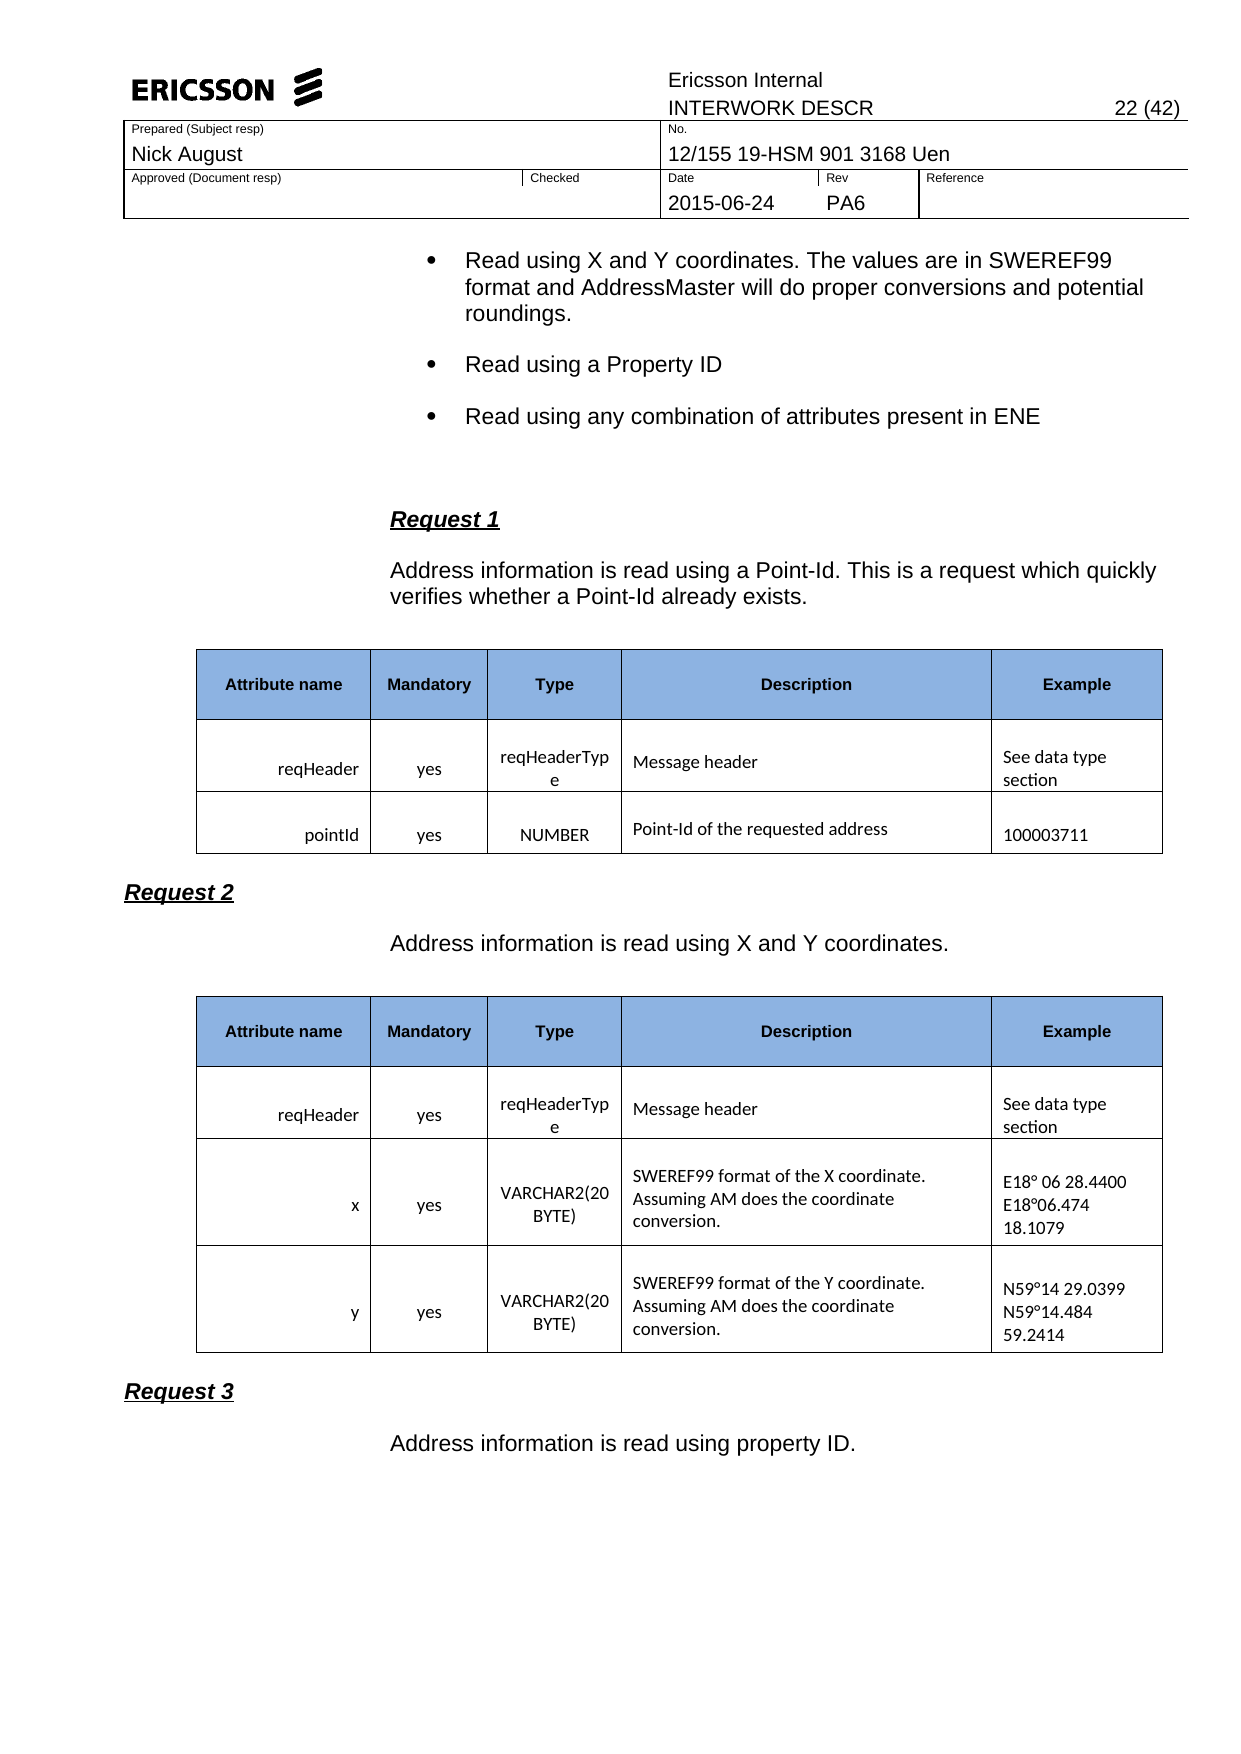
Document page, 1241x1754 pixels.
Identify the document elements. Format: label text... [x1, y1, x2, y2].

text Address information is read using X and Y coordinates. [390, 930, 1181, 956]
table_cell pointId [197, 792, 370, 852]
table_cell Message header [622, 1067, 991, 1138]
table_cell N59°14 29.0399 N59°14.484 59.2414 [992, 1246, 1162, 1352]
list Read using a Property ID [427, 351, 1181, 378]
table_cell yes [371, 720, 487, 791]
table_cell See data type section [992, 720, 1162, 791]
table_header Type [488, 650, 621, 719]
table_cell NUMBER [488, 792, 621, 852]
table_header Example [992, 997, 1162, 1066]
table_header Mandatory [371, 650, 487, 719]
table_header Mandatory [371, 997, 487, 1066]
table_header Attribute name [197, 997, 370, 1066]
table_cell yes [371, 792, 487, 852]
text Request 1 [390, 506, 1181, 532]
table_header Example [992, 650, 1162, 719]
table_cell reqHeader [197, 720, 370, 791]
table_cell 100003711 [992, 792, 1162, 852]
text Request 3 [124, 1033, 1181, 1405]
table_cell yes [371, 1067, 487, 1138]
table_header Attribute name [197, 650, 370, 719]
table_header Description [622, 997, 991, 1066]
table_header Description [622, 650, 991, 719]
table_cell Point-Id of the requested address [622, 792, 991, 852]
table_cell SWEREF99 format of the Y coordinate. Assuming AM does the coordinate conversion. [622, 1246, 991, 1352]
text Request 2 [124, 686, 1181, 905]
table_cell E18° 06 28.4400 E18°06.474 18.1079 [992, 1139, 1162, 1245]
table_cell x [197, 1139, 370, 1245]
list Read using any combination of attributes present in ENE [427, 403, 1181, 429]
table_cell reqHeaderType [488, 1067, 621, 1138]
table_cell VARCHAR2(20 BYTE) [488, 1139, 621, 1245]
table_header Type [488, 997, 621, 1066]
table_cell SWEREF99 format of the X coordinate. Assuming AM does the coordinate conversion. [622, 1139, 991, 1245]
table_cell reqHeaderType [488, 720, 621, 791]
list Read using X and Y coordinates. The values are in SWEREF99 format and AddressMaster will do proper conversions and potential roundings. [427, 247, 1181, 326]
table_cell yes [371, 1246, 487, 1352]
text Address information is read using a Point-Id. This is a request which quickly verifies whether a Point-Id already exists. [390, 557, 1181, 609]
table_cell Message header [622, 720, 991, 791]
table_cell reqHeader [197, 1067, 370, 1138]
text Address information is read using property ID. [390, 1430, 1181, 1456]
table_cell VARCHAR2(20 BYTE) [488, 1246, 621, 1352]
table_cell y [197, 1246, 370, 1352]
picture [131, 67, 323, 107]
table_cell See data type section [992, 1067, 1162, 1138]
table_cell yes [371, 1139, 487, 1245]
